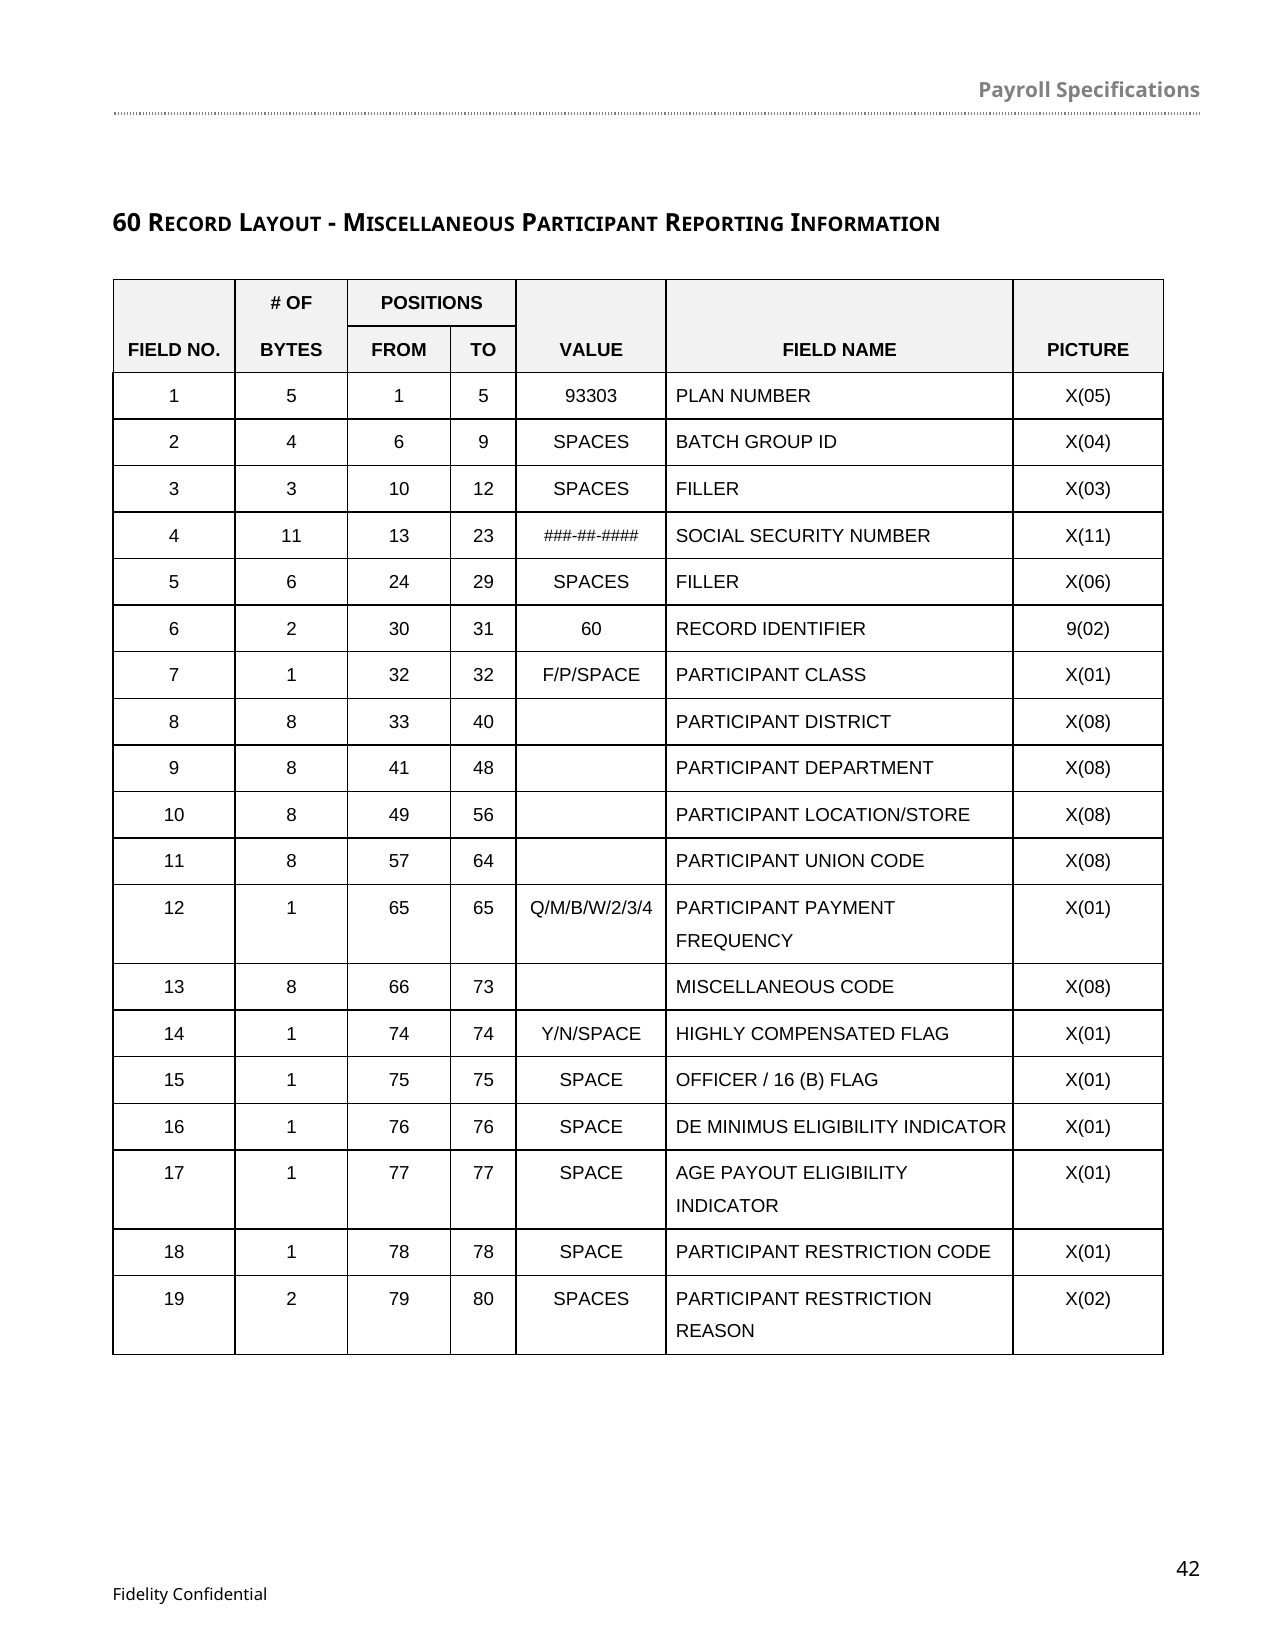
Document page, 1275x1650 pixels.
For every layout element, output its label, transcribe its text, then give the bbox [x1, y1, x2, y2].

table_cell 32 [348, 652, 450, 697]
table_cell 9(02) [1014, 606, 1162, 651]
table_header # OF [236, 280, 347, 325]
table_cell PARTICIPANT DISTRICT [667, 699, 1012, 744]
table_cell Y/N/SPACE [517, 1011, 665, 1056]
table_cell FILLER [667, 559, 1012, 604]
table_cell 1 [236, 1011, 347, 1056]
table_cell F/P/SPACE [517, 652, 665, 697]
table_cell SPACES [517, 420, 665, 464]
table_cell PARTICIPANT PAYMENT FREQUENCY [667, 885, 1012, 963]
table_cell 65 [451, 885, 515, 963]
table_cell 11 [114, 839, 234, 884]
table_cell PARTICIPANT CLASS [667, 652, 1012, 697]
table_cell PARTICIPANT RESTRICTION REASON [667, 1276, 1012, 1354]
table_cell 33 [348, 699, 450, 744]
table_cell X(01) [1014, 1011, 1162, 1056]
table_cell 1 [236, 885, 347, 963]
table_cell BATCH GROUP ID [667, 420, 1012, 464]
table_cell TO [451, 327, 515, 372]
table_cell X(08) [1014, 839, 1162, 884]
table_cell 1 [236, 1151, 347, 1228]
table_cell PARTICIPANT LOCATION/STORE [667, 792, 1012, 837]
table_cell X(08) [1014, 964, 1162, 1009]
table_cell 13 [348, 513, 450, 558]
table_cell 17 [114, 1151, 234, 1228]
table_cell X(01) [1014, 1151, 1162, 1228]
table_cell 8 [236, 699, 347, 744]
table_cell [517, 964, 665, 1009]
table_cell SOCIAL SECURITY NUMBER [667, 513, 1012, 558]
table_cell 77 [451, 1151, 515, 1228]
table_header [1014, 280, 1163, 325]
table_cell FIELD NAME [667, 325, 1012, 372]
table_cell 2 [236, 606, 347, 651]
table_cell SPACE [517, 1057, 665, 1102]
table_cell 10 [114, 792, 234, 837]
table_cell 32 [451, 652, 515, 697]
table_cell 6 [348, 420, 450, 464]
table_cell PARTICIPANT DEPARTMENT [667, 746, 1012, 791]
table_cell HIGHLY COMPENSATED FLAG [667, 1011, 1012, 1056]
table_cell VALUE [517, 325, 665, 372]
table_cell X(05) [1014, 373, 1162, 418]
table_cell 16 [114, 1104, 234, 1149]
table_cell BYTES [236, 325, 347, 372]
table_cell 8 [236, 792, 347, 837]
table_cell PARTICIPANT UNION CODE [667, 839, 1012, 884]
table_cell X(03) [1014, 466, 1162, 511]
table_cell X(08) [1014, 746, 1162, 791]
table_cell 64 [451, 839, 515, 884]
table_cell 66 [348, 964, 450, 1009]
table_cell 77 [348, 1151, 450, 1228]
table_cell 1 [236, 1057, 347, 1102]
table_cell 9 [451, 420, 515, 464]
table_cell FROM [348, 327, 450, 372]
table_cell 5 [451, 373, 515, 418]
table_cell 8 [114, 699, 234, 744]
table_cell 73 [451, 964, 515, 1009]
table_cell X(08) [1014, 792, 1162, 837]
table_cell 5 [236, 373, 347, 418]
table_cell 12 [451, 466, 515, 511]
table_cell [517, 839, 665, 884]
table_cell FIELD NO. [114, 325, 234, 372]
table_cell 31 [451, 606, 515, 651]
table_cell 65 [348, 885, 450, 963]
table_cell 3 [236, 466, 347, 511]
table_cell 8 [236, 839, 347, 884]
table_cell RECORD IDENTIFIER [667, 606, 1012, 651]
table_cell 2 [236, 1276, 347, 1354]
table_cell 75 [348, 1057, 450, 1102]
table_header [517, 280, 665, 325]
table_cell 14 [114, 1011, 234, 1056]
table_cell 1 [236, 1230, 347, 1274]
table_cell 57 [348, 839, 450, 884]
table_cell 80 [451, 1276, 515, 1354]
table_cell [517, 746, 665, 791]
table_cell SPACE [517, 1151, 665, 1228]
table_cell 2 [114, 420, 234, 464]
table_cell 23 [451, 513, 515, 558]
table_cell OFFICER / 16 (B) FLAG [667, 1057, 1012, 1102]
table_header [114, 280, 234, 325]
table_cell 75 [451, 1057, 515, 1102]
table_cell 79 [348, 1276, 450, 1354]
table_cell 1 [236, 1104, 347, 1149]
table_cell 4 [114, 513, 234, 558]
table_cell [517, 699, 665, 744]
table_cell 6 [236, 559, 347, 604]
table_cell 3 [114, 466, 234, 511]
table_header POSITIONS [348, 280, 515, 325]
table_cell 76 [348, 1104, 450, 1149]
table_cell 9 [114, 746, 234, 791]
table_cell DE MINIMUS ELIGIBILITY INDICATOR [667, 1104, 1012, 1149]
table_cell SPACES [517, 1276, 665, 1354]
table_cell X(06) [1014, 559, 1162, 604]
table_cell 30 [348, 606, 450, 651]
table_cell 4 [236, 420, 347, 464]
table_cell 41 [348, 746, 450, 791]
table_cell 29 [451, 559, 515, 604]
table_cell [517, 792, 665, 837]
table_cell 6 [114, 606, 234, 651]
subtitle 60 Record Layout - Miscellaneous Participant Reporting Information [112, 189, 1200, 254]
table_cell 10 [348, 466, 450, 511]
table_cell SPACE [517, 1230, 665, 1274]
table_cell 11 [236, 513, 347, 558]
table_cell FILLER [667, 466, 1012, 511]
table_cell 8 [236, 964, 347, 1009]
table_cell X(04) [1014, 420, 1162, 464]
table_cell PLAN NUMBER [667, 373, 1012, 418]
table_cell 60 [517, 606, 665, 651]
table_cell MISCELLANEOUS CODE [667, 964, 1012, 1009]
table_cell 56 [451, 792, 515, 837]
table_cell 78 [451, 1230, 515, 1274]
table_cell 1 [114, 373, 234, 418]
table_cell ###-##-#### [517, 513, 665, 558]
table_cell X(02) [1014, 1276, 1162, 1354]
table_cell 12 [114, 885, 234, 963]
table_cell 78 [348, 1230, 450, 1274]
table_cell 40 [451, 699, 515, 744]
table_cell 48 [451, 746, 515, 791]
table_cell 74 [348, 1011, 450, 1056]
table_cell 49 [348, 792, 450, 837]
table_cell X(01) [1014, 652, 1162, 697]
table_cell PARTICIPANT RESTRICTION CODE [667, 1230, 1012, 1274]
table_cell 7 [114, 652, 234, 697]
table_cell 74 [451, 1011, 515, 1056]
table_cell X(01) [1014, 1057, 1162, 1102]
table_cell 5 [114, 559, 234, 604]
table_cell 1 [236, 652, 347, 697]
table_cell 93303 [517, 373, 665, 418]
table_cell Q/M/B/W/2/3/4 [517, 885, 665, 963]
table_cell 18 [114, 1230, 234, 1274]
table_cell X(01) [1014, 885, 1162, 963]
table_cell 15 [114, 1057, 234, 1102]
table_header [667, 280, 1012, 325]
table_cell 1 [348, 373, 450, 418]
table_cell SPACES [517, 466, 665, 511]
table_cell PICTURE [1014, 325, 1163, 372]
table_cell 8 [236, 746, 347, 791]
table_cell X(11) [1014, 513, 1162, 558]
table_cell X(01) [1014, 1230, 1162, 1274]
table_cell 76 [451, 1104, 515, 1149]
table_cell X(08) [1014, 699, 1162, 744]
table_cell X(01) [1014, 1104, 1162, 1149]
table_cell 24 [348, 559, 450, 604]
table_cell 13 [114, 964, 234, 1009]
table_cell AGE PAYOUT ELIGIBILITY INDICATOR [667, 1151, 1012, 1228]
table_cell 19 [114, 1276, 234, 1354]
table_cell SPACE [517, 1104, 665, 1149]
table_cell SPACES [517, 559, 665, 604]
